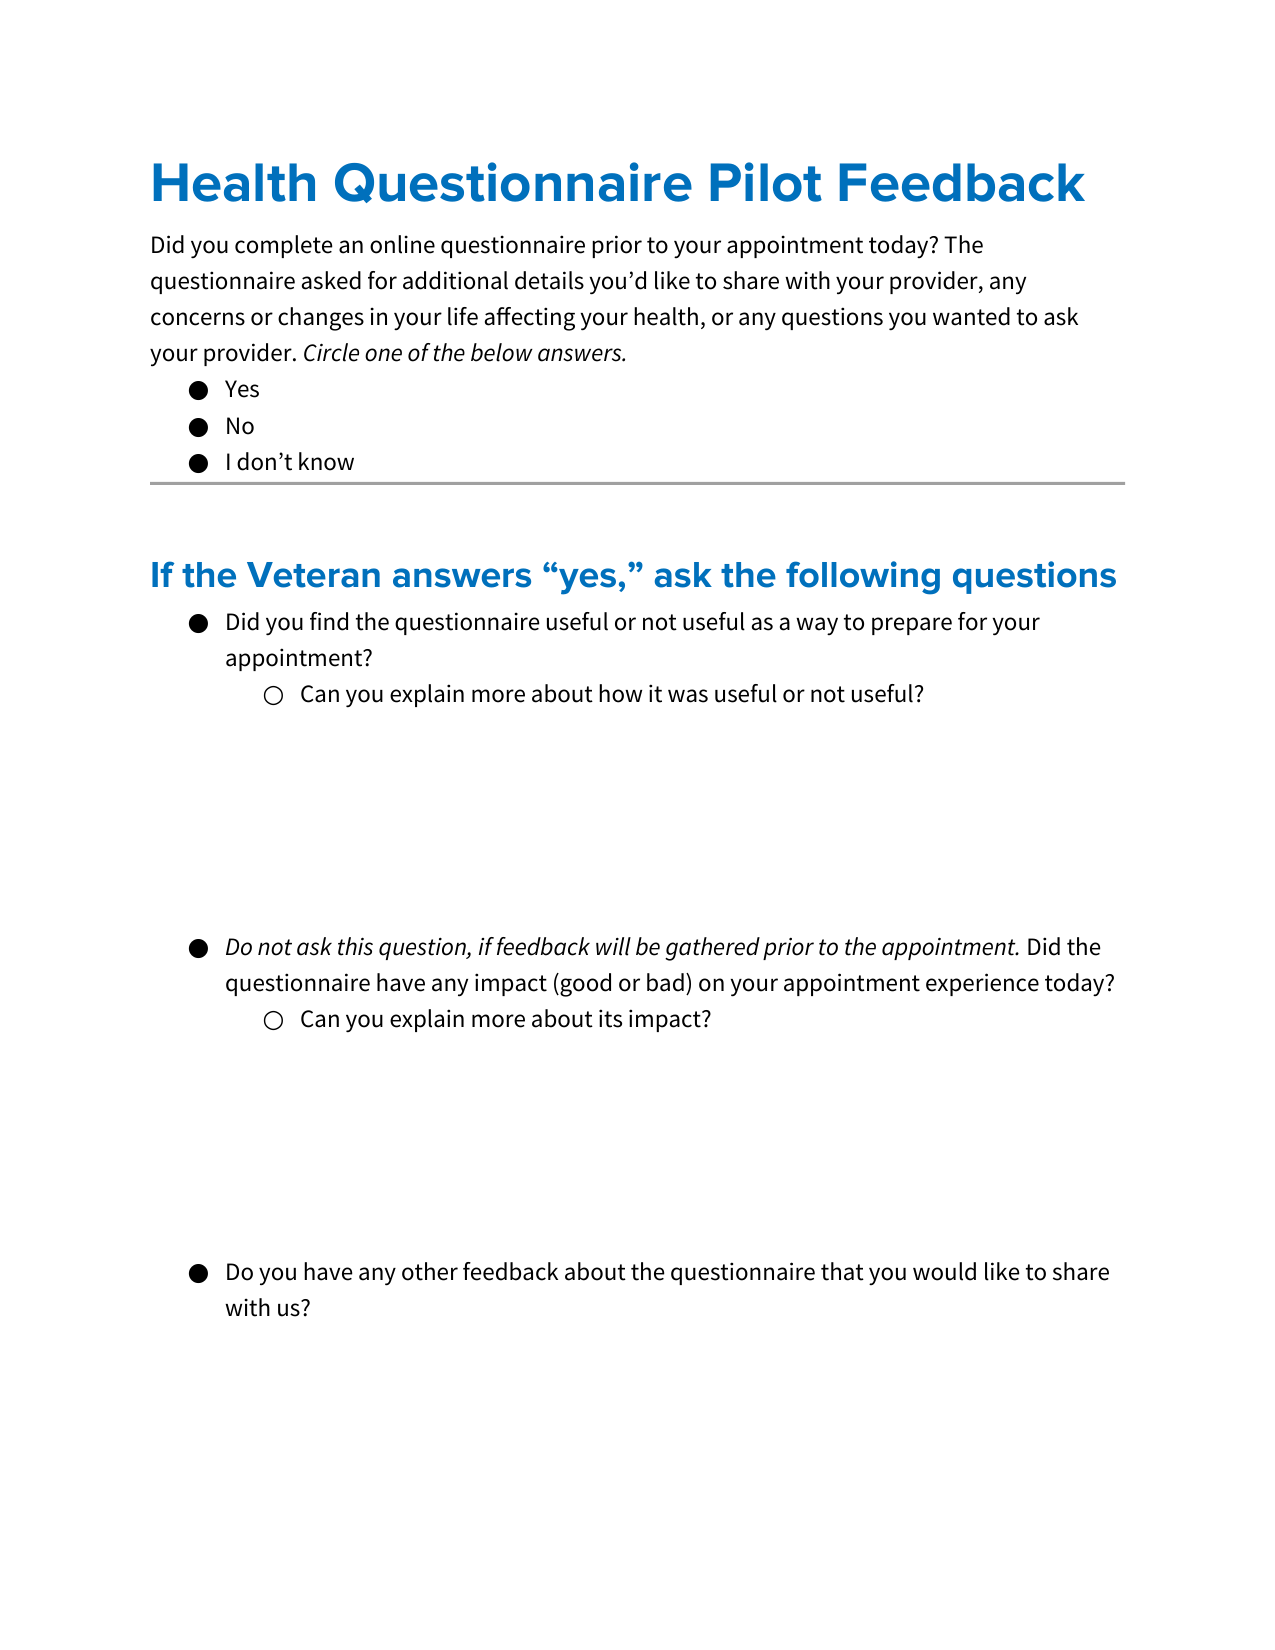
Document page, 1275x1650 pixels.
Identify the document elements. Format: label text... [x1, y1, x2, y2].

list No [187, 409, 1125, 441]
subtitle If the Veteran answers “yes,” ask the following questions [150, 553, 1125, 598]
title Health Questionnaire Pilot Feedback [150, 150, 1125, 218]
list Do you have any other feedback about the questionnaire that you would like to share with us? [187, 1256, 1125, 1323]
list Did you find the questionnaire useful or not useful as a way to prepare for your appointment? [187, 605, 1125, 673]
list Yes [187, 373, 1125, 405]
text Did you complete an online questionnaire prior to your appointment today? The questionnaire asked for additional details you’d like to share with your provider, any concerns or changes in your life affecting your health, or any questions you wanted to ask your provider. Circle one of the below answers. [150, 229, 1125, 369]
list Can you explain more about how it was useful or not useful? [262, 678, 1125, 709]
list I don’t know [187, 446, 1125, 477]
list Can you explain more about its impact? [262, 1003, 1125, 1034]
list Do not ask this question, if feedback will be gathered prior to the appointment. Did the questionnaire have any impact (good or bad) on your appointment experience today? [187, 931, 1125, 998]
